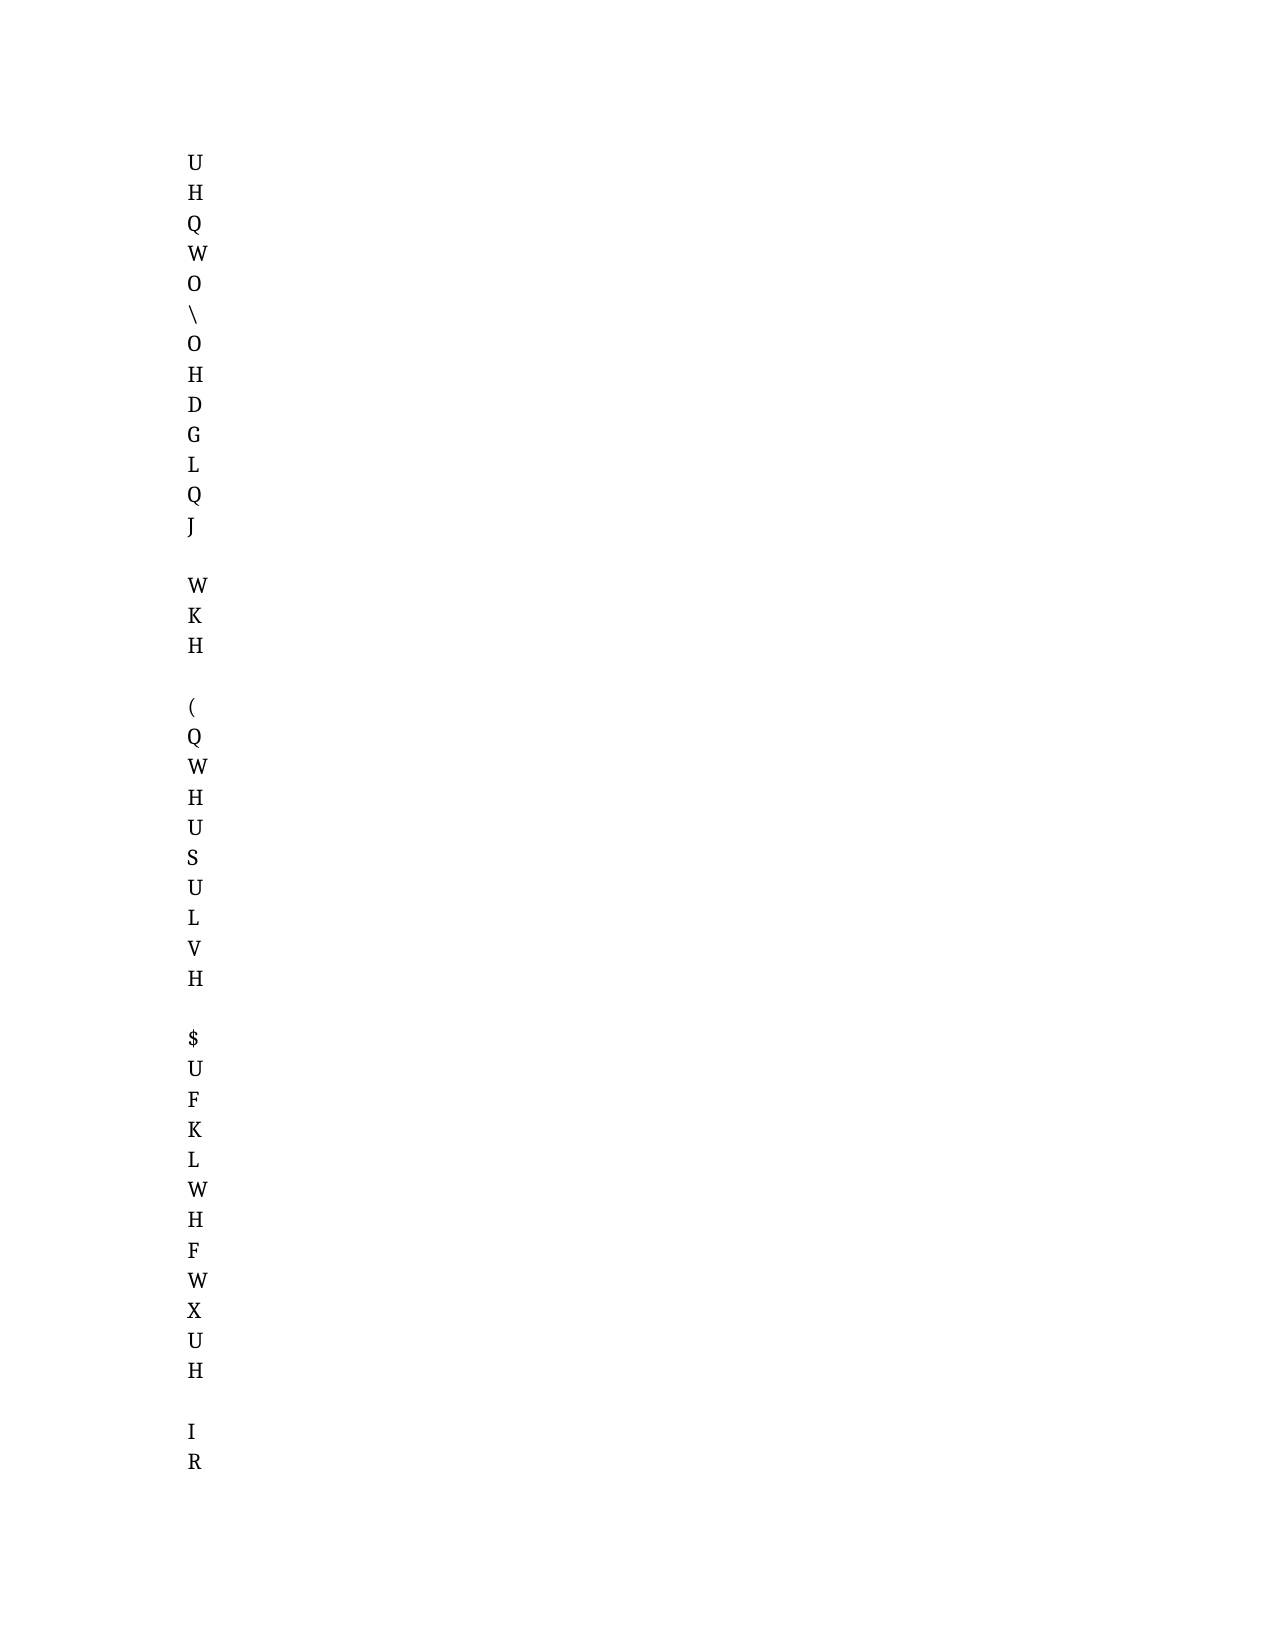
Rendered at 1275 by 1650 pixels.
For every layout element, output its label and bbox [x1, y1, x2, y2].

text [187, 150, 1087, 1475]
